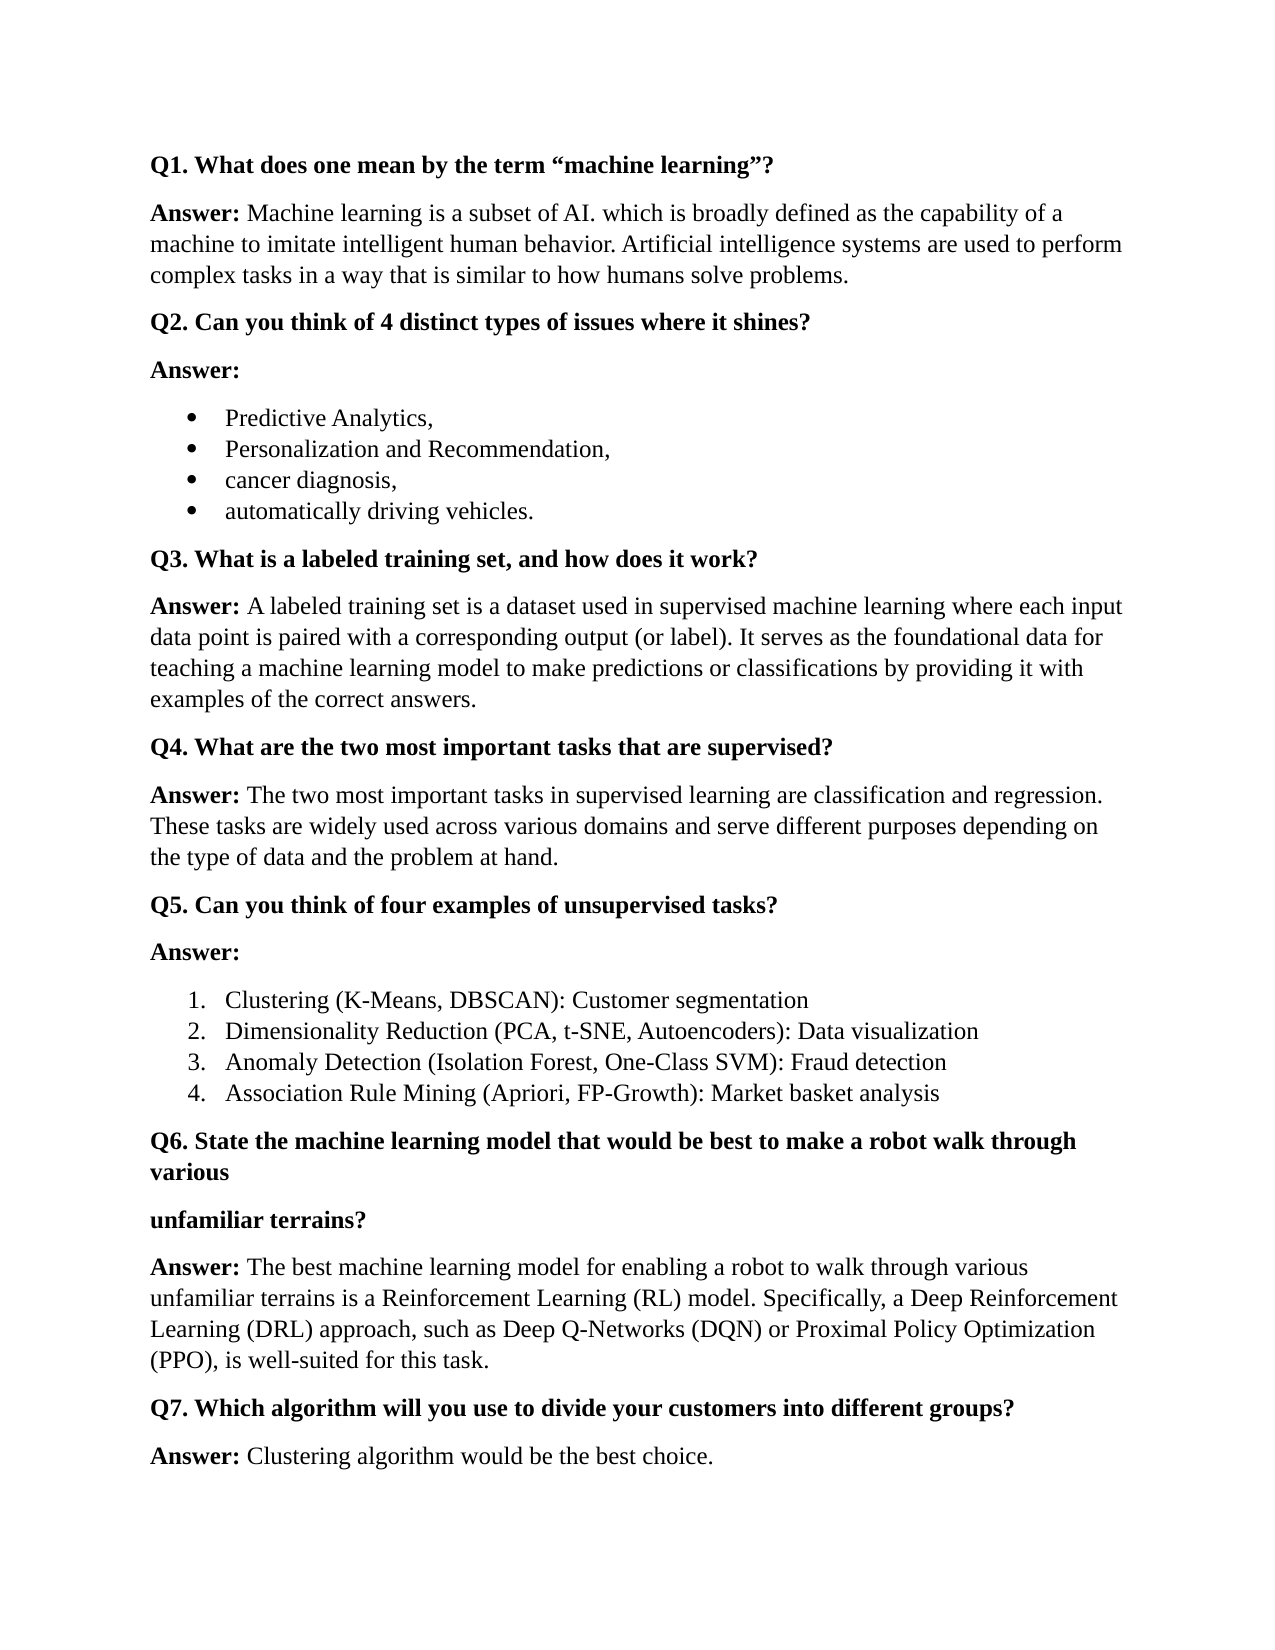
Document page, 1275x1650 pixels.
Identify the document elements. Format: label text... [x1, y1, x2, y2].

text Answer: The best machine learning model for enabling a robot to walk through various unfamiliar terrains is a Reinforcement Learning (RL) model. Specifically, a Deep Reinforcement Learning (DRL) approach, such as Deep Q-Networks (DQN) or Proximal Policy Optimization (PPO), is well-suited for this task. [150, 1252, 1125, 1374]
list Personalization and Recommendation, [187, 434, 1125, 463]
text Q7. Which algorithm will you use to divide your customers into different groups? [150, 1393, 1125, 1422]
text Q5. Can you think of four examples of unsupervised tasks? [150, 890, 1125, 918]
text Q4. What are the two most important tasks that are supervised? [150, 732, 1125, 761]
text Answer: [150, 937, 1125, 966]
list Predictive Analytics, [187, 403, 1125, 432]
list automatically driving vehicles. [187, 496, 1125, 525]
text Answer: The two most important tasks in supervised learning are classification and regression. These tasks are widely used across various domains and serve different purposes depending on the type of data and the problem at hand. [150, 780, 1125, 871]
list Dimensionality Reduction (PCA, t-SNE, Autoencoders): Data visualization [187, 1016, 1125, 1045]
text Q2. Can you think of 4 distinct types of issues where it shines? [150, 307, 1125, 336]
text Answer: Machine learning is a subset of AI. which is broadly defined as the capability of a machine to imitate intelligent human behavior. Artificial intelligence systems are used to perform complex tasks in a way that is similar to how humans solve problems. [150, 198, 1125, 288]
text Answer: Clustering algorithm would be the best choice. [150, 1441, 1125, 1470]
list Clustering (K-Means, DBSCAN): Customer segmentation [187, 985, 1125, 1014]
list Anomaly Detection (Isolation Forest, One-Class SVM): Fraud detection [187, 1047, 1125, 1076]
text Q3. What is a labeled training set, and how does it work? [150, 544, 1125, 572]
list cancer diagnosis, [187, 465, 1125, 494]
text Q1. What does one mean by the term “machine learning”? [150, 150, 1125, 179]
text Q6. State the machine learning model that would be best to make a robot walk through various [150, 1126, 1125, 1186]
list Association Rule Mining (Apriori, FP-Growth): Market basket analysis [187, 1078, 1125, 1107]
text unfamiliar terrains? [150, 1205, 1125, 1233]
text Answer: A labeled training set is a dataset used in supervised machine learning where each input data point is paired with a corresponding output (or label). It serves as the foundational data for teaching a machine learning model to make predictions or classifications by providing it with examples of the correct answers. [150, 591, 1125, 713]
text Answer: [150, 355, 1125, 384]
